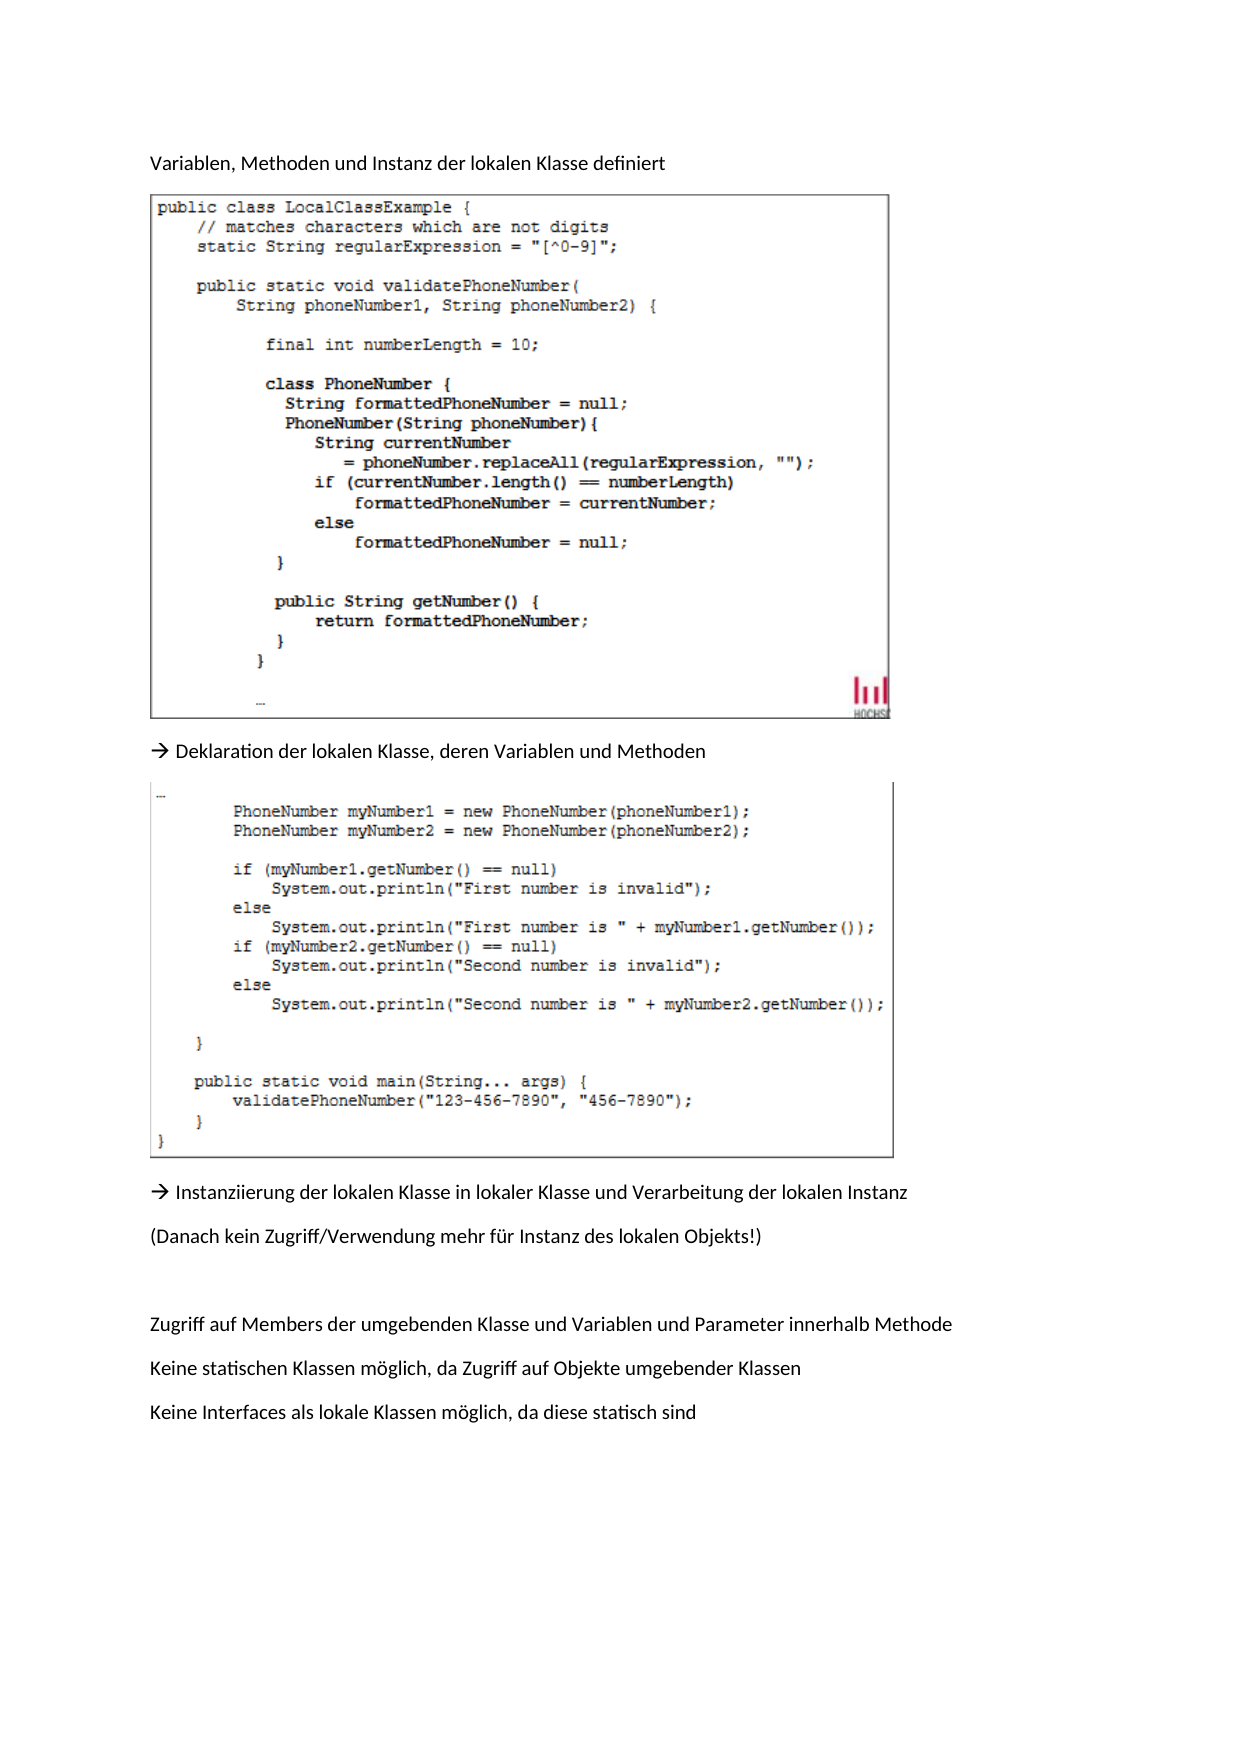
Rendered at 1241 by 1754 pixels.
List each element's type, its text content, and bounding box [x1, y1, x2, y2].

picture [150, 194, 891, 719]
text Variablen, Methoden und Instanz der lokalen Klasse definiert [150, 150, 1090, 175]
picture [150, 782, 894, 1161]
text Keine statischen Klassen möglich, da Zugriff auf Objekte umgebender Klassen [150, 1355, 1090, 1381]
text Zugriff auf Members der umgebenden Klasse und Variablen und Parameter innerhalb Methode [150, 1311, 1090, 1337]
text (Danach kein Zugriff/Verwendung mehr für Instanz des lokalen Objekts!) [150, 1223, 1090, 1248]
text Deklaration der lokalen Klasse, deren Variablen und Methoden [150, 738, 1090, 763]
text Keine Interfaces als lokale Klassen möglich, da diese statisch sind [150, 1399, 1090, 1425]
text Instanziierung der lokalen Klasse in lokaler Klasse und Verarbeitung der lokalen Instanz [150, 1179, 1090, 1204]
